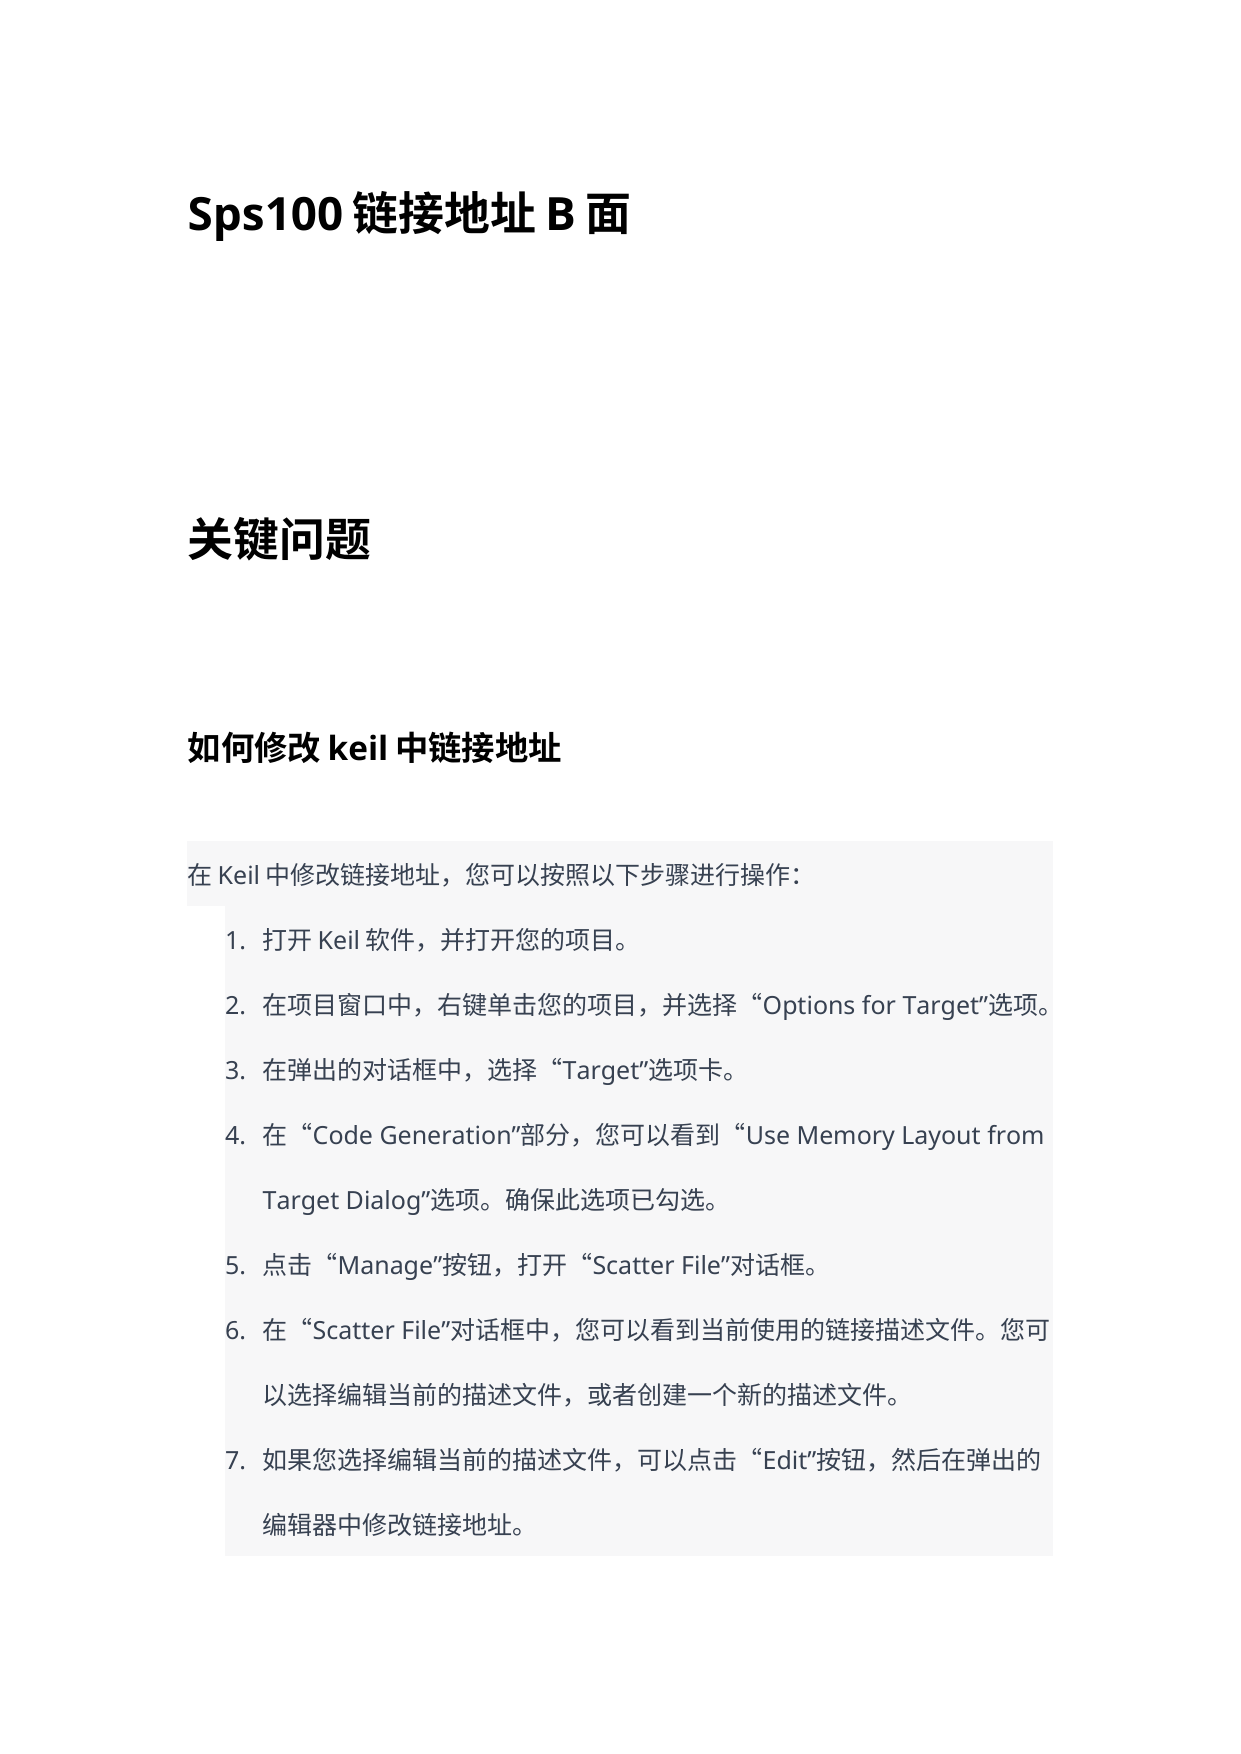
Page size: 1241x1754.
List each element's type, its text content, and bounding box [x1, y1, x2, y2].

list 在项目窗口中，右键单击您的项目，并选择“Options for Target”选项。 [225, 971, 1053, 1036]
list 在弹出的对话框中，选择“Target”选项卡。 [225, 1036, 1053, 1101]
list 在“Code Generation”部分，您可以看到“Use Memory Layout from Target Dialog”选项。确保此选项已勾选。 [225, 1101, 1053, 1231]
subtitle 如何修改keil中链接地址 [187, 713, 1053, 778]
list 打开Keil软件，并打开您的项目。 [225, 906, 1053, 971]
list 在“Scatter File”对话框中，您可以看到当前使用的链接描述文件。您可以选择编辑当前的描述文件，或者创建一个新的描述文件。 [225, 1296, 1053, 1426]
subtitle Sps100链接地址B面 [187, 162, 1053, 259]
list 点击“Manage”按钮，打开“Scatter File”对话框。 [225, 1231, 1053, 1296]
text 在Keil中修改链接地址，您可以按照以下步骤进行操作： [187, 841, 1053, 906]
subtitle 关键问题 [187, 488, 1053, 586]
list 如果您选择编辑当前的描述文件，可以点击“Edit”按钮，然后在弹出的编辑器中修改链接地址。 [225, 1426, 1053, 1556]
